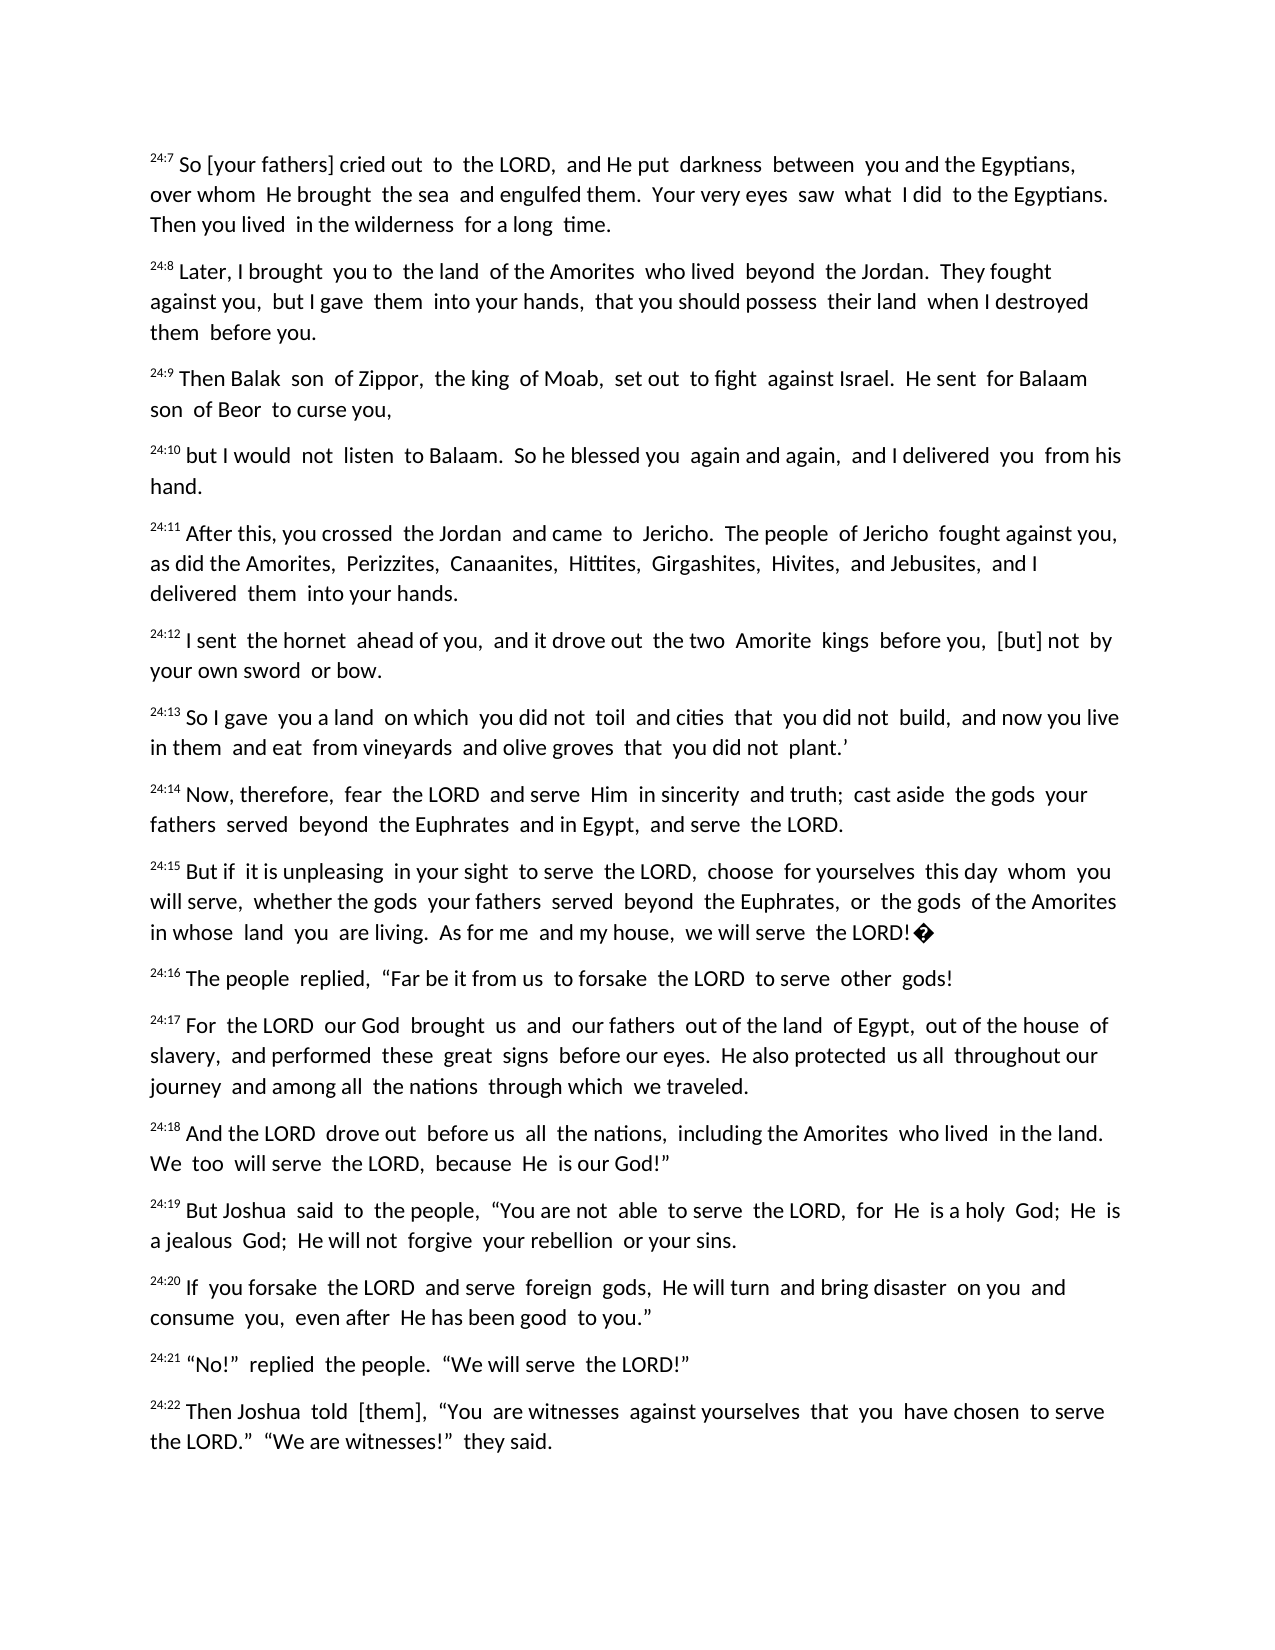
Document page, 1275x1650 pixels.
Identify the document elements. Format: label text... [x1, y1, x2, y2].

text 24:14 Now, therefore, fear the LORD and serve Him in sincerity and truth; cast aside the gods your fathers served beyond the Euphrates and in Egypt, and serve the LORD. [150, 780, 1125, 838]
text 24:15 But if it is unpleasing in your sight to serve the LORD, choose for yourselves this day whom you will serve, whether the gods your fathers served beyond the Euphrates, or the gods of the Amorites in whose land you are living. As for me and my house, we will serve the LORD!� [150, 857, 1125, 946]
text 24:22 Then Joshua told [them], “You are witnesses against yourselves that you have chosen to serve the LORD.” “We are witnesses!” they said. [150, 1397, 1125, 1455]
text 24:10 but I would not listen to Balaam. So he blessed you again and again, and I delivered you from his hand. [150, 442, 1125, 500]
text 24:17 For the LORD our God brought us and our fathers out of the land of Egypt, out of the house of slavery, and performed these great signs before our eyes. He also protected us all throughout our journey and among all the nations through which we traveled. [150, 1011, 1125, 1100]
text 24:16 The people replied, “Far be it from us to forsake the LORD to serve other gods! [150, 964, 1125, 993]
text 24:8 Later, I brought you to the land of the Amorites who lived beyond the Jordan. They fought against you, but I gave them into your hands, that you should possess their land when I destroyed them before you. [150, 257, 1125, 346]
text 24:13 So I gave you a land on which you did not toil and cities that you did not build, and now you live in them and eat from vineyards and olive groves that you did not plant.’ [150, 703, 1125, 761]
text 24:20 If you forsake the LORD and serve foreign gods, He will turn and bring disaster on you and consume you, even after He has been good to you.” [150, 1273, 1125, 1331]
text 24:11 After this, you crossed the Jordan and came to Jericho. The people of Jericho fought against you, as did the Amorites, Perizzites, Canaanites, Hittites, Girgashites, Hivites, and Jebusites, and I delivered them into your hands. [150, 519, 1125, 607]
text 24:12 I sent the hornet ahead of you, and it drove out the two Amorite kings before you, [but] not by your own sword or bow. [150, 626, 1125, 684]
text 24:7 So [your fathers] cried out to the LORD, and He put darkness between you and the Egyptians, over whom He brought the sea and engulfed them. Your very eyes saw what I did to the Egyptians. Then you lived in the wilderness for a long time. [150, 150, 1125, 238]
text 24:21 “No!” replied the people. “We will serve the LORD!” [150, 1350, 1125, 1378]
text 24:18 And the LORD drove out before us all the nations, including the Amorites who lived in the land. We too will serve the LORD, because He is our God!” [150, 1119, 1125, 1177]
text 24:19 But Joshua said to the people, “You are not able to serve the LORD, for He is a holy God; He is a jealous God; He will not forgive your rebellion or your sins. [150, 1196, 1125, 1254]
text 24:9 Then Balak son of Zippor, the king of Moab, set out to fight against Israel. He sent for Balaam son of Beor to curse you, [150, 364, 1125, 423]
